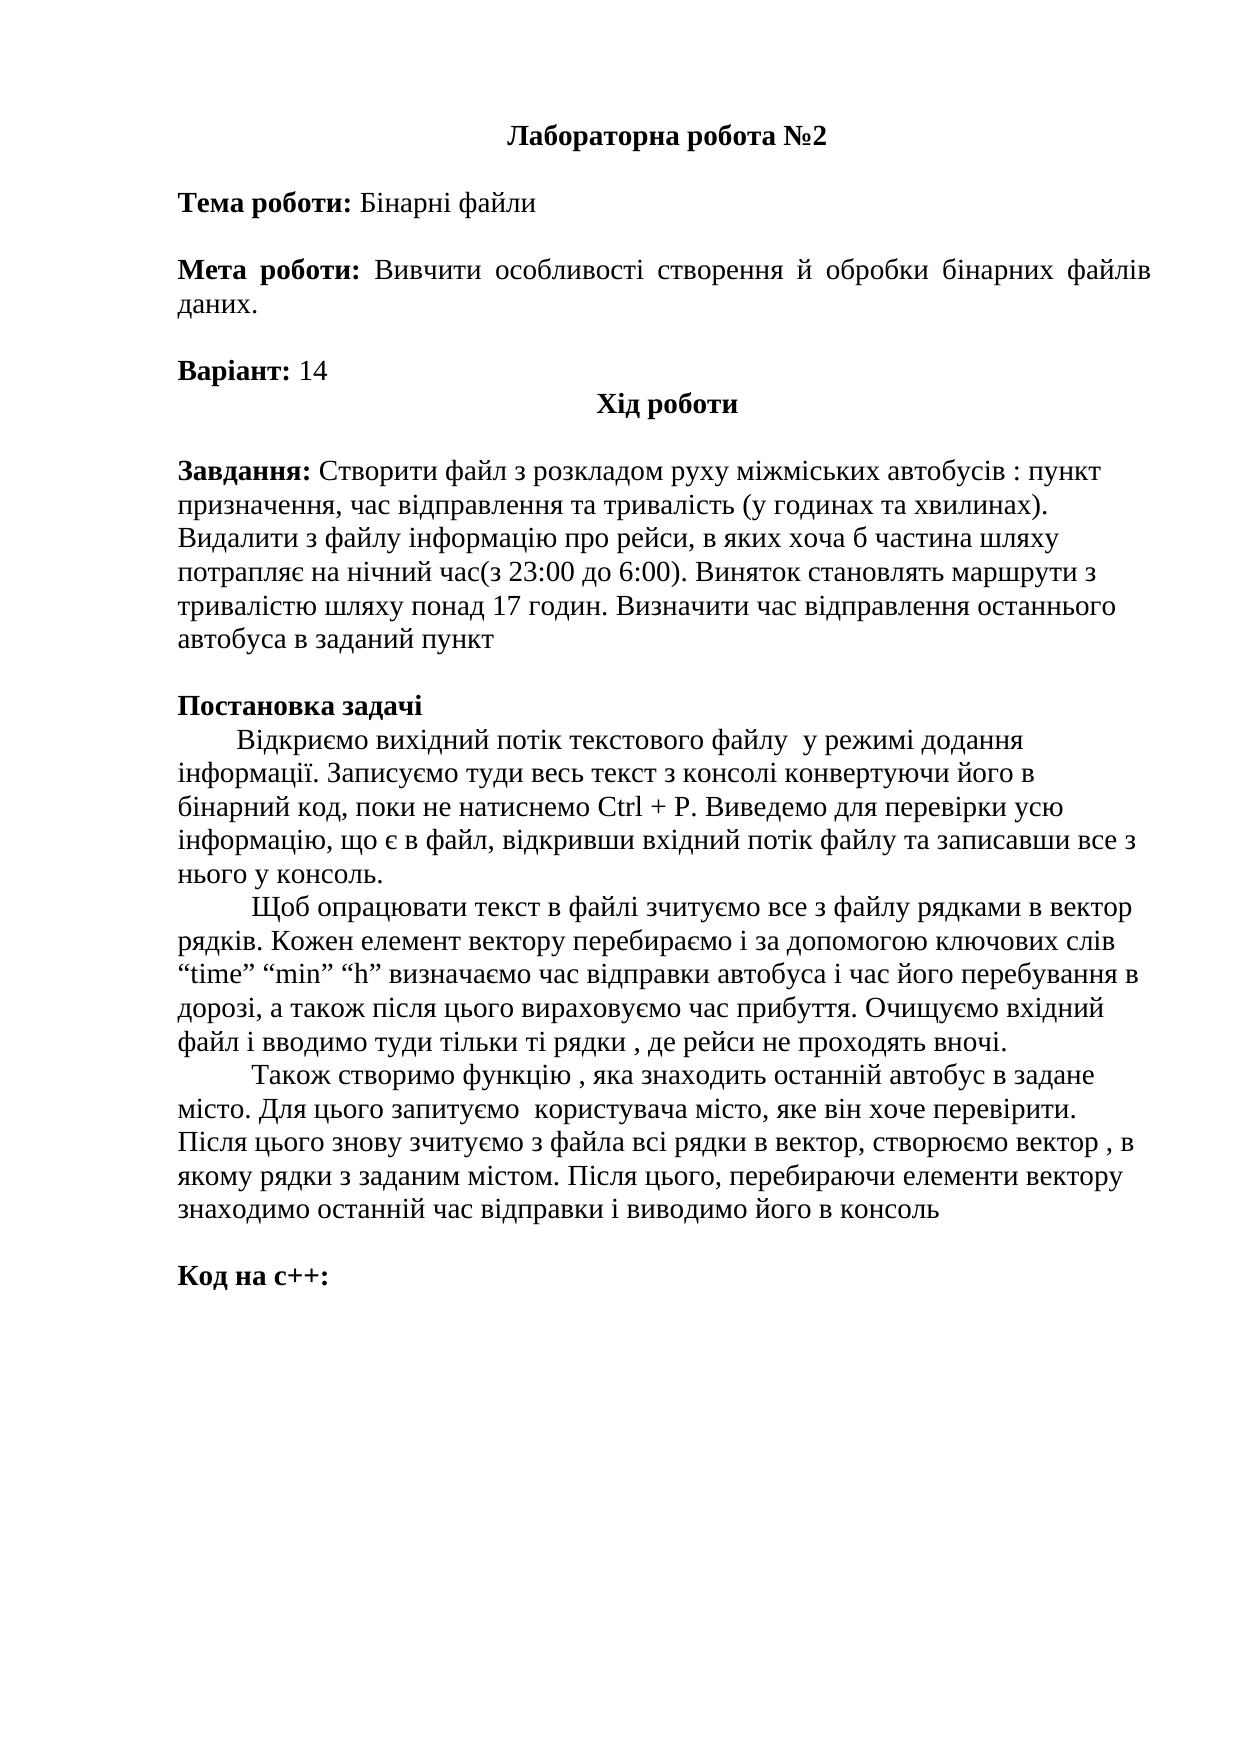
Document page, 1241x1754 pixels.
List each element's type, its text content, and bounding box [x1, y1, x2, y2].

text Лабораторна робота №2 [182, 118, 1152, 152]
text Щоб опрацювати текст в файлі зчитуємо все з файлу рядками в вектор рядків. Кожен елемент вектору перебираємо і за допомогою ключових слів “time” “min” “h” визначаємо час відправки автобуса і час його перебування в дорозі, а також після цього вираховуємо час прибуття. Очищуємо вхідний файл і вводимо туди тільки ті рядки , де рейси не проходять вночі. [177, 889, 1152, 1057]
text Хід роботи [182, 386, 1152, 420]
text Варіант: 14 [177, 353, 1152, 386]
text Постановка задачі [177, 688, 1152, 722]
text Також створимо функцію , яка знаходить останній автобус в задане місто. Для цього запитуємо користувача місто, яке він хоче перевірити. Після цього знову зчитуємо з файла всі рядки в вектор, створюємо вектор , в якому рядки з заданим містом. Після цього, перебираючи елементи вектору знаходимо останній час відправки і виводимо його в консоль [177, 1057, 1152, 1225]
text Мета роботи: Вивчити особливості створення й обробки бінарних файлів даних. [177, 252, 1152, 319]
text Код на с++: [177, 1258, 1152, 1292]
text Тема роботи: Бінарні файли [177, 185, 1152, 219]
text Відкриємо вихідний потік текстового файлу у режимі додання інформації. Записуємо туди весь текст з консолі конвертуючи його в бінарний код, поки не натиснемо Ctrl + Р. Виведемо для перевірки усю інформацію, що є в файл, відкривши вхідний потік файлу та записавши все з нього у консоль. [177, 722, 1152, 889]
text Завдання: Створити файл з розкладом руху міжміських автобусів : пункт призначення, час відправлення та тривалість (у годинах та хвилинах). Видалити з файлу інформацію про рейси, в яких хоча б частина шляху потрапляє на нічний час(з 23:00 до 6:00). Виняток становлять маршрути з тривалістю шляху понад 17 годин. Визначити час відправлення останнього автобуса в заданий пункт [177, 453, 1152, 655]
